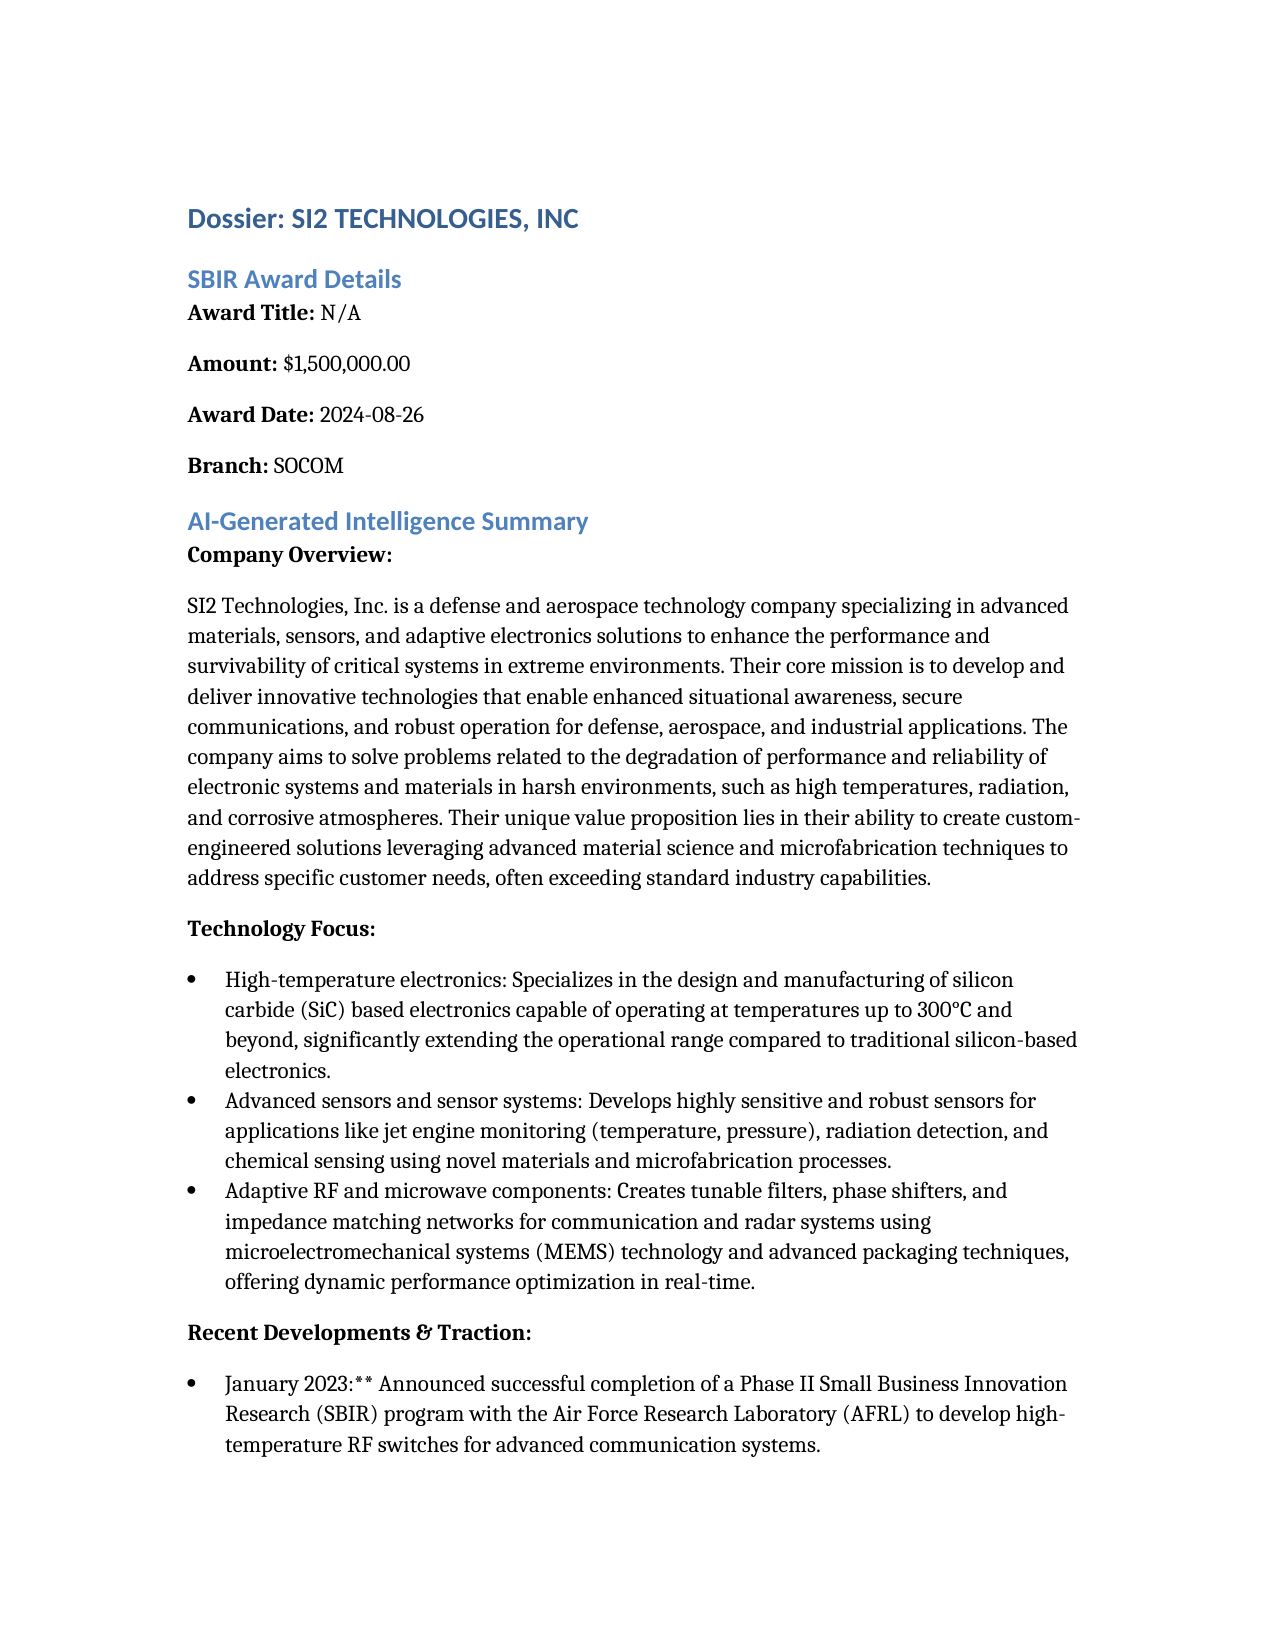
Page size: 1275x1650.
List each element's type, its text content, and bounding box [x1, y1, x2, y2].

subtitle SBIR Award Details [187, 262, 1087, 295]
text Branch: SOCOM [187, 453, 1087, 479]
text Recent Developments & Traction: [187, 1320, 1087, 1346]
list Advanced sensors and sensor systems: Develops highly sensitive and robust sensors for applications like jet engine monitoring (temperature, pressure), radiation detection, and chemical sensing using novel materials and microfabrication processes. [187, 1088, 1087, 1174]
text SI2 Technologies, Inc. is a defense and aerospace technology company specializing in advanced materials, sensors, and adaptive electronics solutions to enhance the performance and survivability of critical systems in extreme environments. Their core mission is to develop and deliver innovative technologies that enable enhanced situational awareness, secure communications, and robust operation for defense, aerospace, and industrial applications. The company aims to solve problems related to the degradation of performance and reliability of electronic systems and materials in harsh environments, such as high temperatures, radiation, and corrosive atmospheres. Their unique value proposition lies in their ability to create custom-engineered solutions leveraging advanced material science and microfabrication techniques to address specific customer needs, often exceeding standard industry capabilities. [187, 593, 1087, 891]
text Award Title: N/A [187, 300, 1087, 326]
list January 2023:** Announced successful completion of a Phase II Small Business Innovation Research (SBIR) program with the Air Force Research Laboratory (AFRL) to develop high-temperature RF switches for advanced communication systems. [187, 1371, 1087, 1458]
text Amount: $1,500,000.00 [187, 351, 1087, 377]
list High-temperature electronics: Specializes in the design and manufacturing of silicon carbide (SiC) based electronics capable of operating at temperatures up to 300°C and beyond, significantly extending the operational range compared to traditional silicon-based electronics. [187, 967, 1087, 1084]
text Technology Focus: [187, 916, 1087, 942]
text Award Date: 2024-08-26 [187, 402, 1087, 428]
subtitle Dossier: SI2 TECHNOLOGIES, INC [187, 200, 1087, 236]
subtitle AI-Generated Intelligence Summary [187, 504, 1087, 537]
list Adaptive RF and microwave components: Creates tunable filters, phase shifters, and impedance matching networks for communication and radar systems using microelectromechanical systems (MEMS) technology and advanced packaging techniques, offering dynamic performance optimization in real-time. [187, 1178, 1087, 1295]
text Company Overview: [187, 542, 1087, 568]
